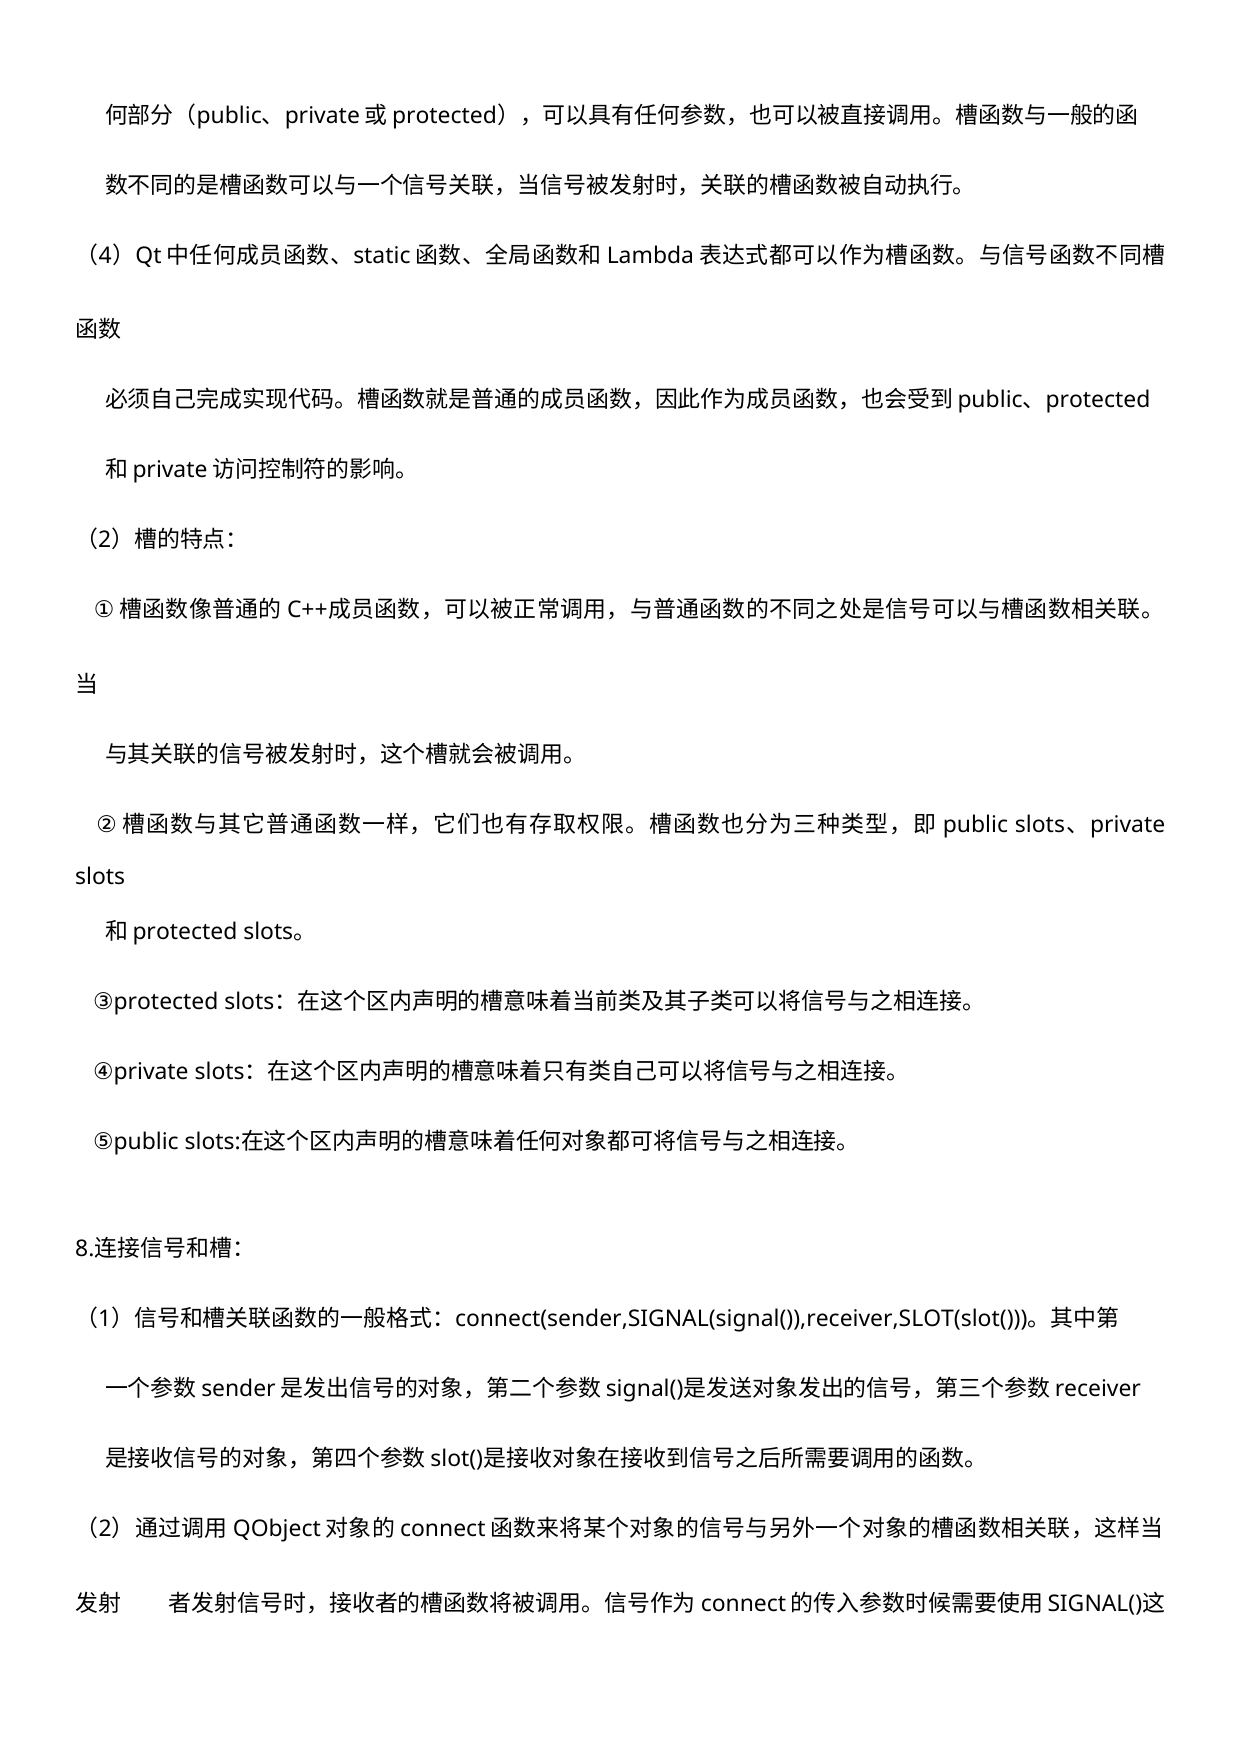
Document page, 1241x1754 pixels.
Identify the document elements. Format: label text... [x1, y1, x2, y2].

text ①槽函数像普通的C++成员函数，可以被正常调用，与普通函数的不同之处是信号可以与槽函数相关联。当 [75, 575, 1165, 715]
text 和protected slots。 [75, 897, 1165, 962]
text 8.连接信号和槽： [75, 1214, 1165, 1279]
text 一个参数sender是发出信号的对象，第二个参数signal()是发送对象发出的信号，第三个参数receiver [75, 1354, 1165, 1419]
text （4）Qt中任何成员函数、static函数、全局函数和Lambda表达式都可以作为槽函数。与信号函数不同槽函数 [75, 221, 1165, 360]
text 必须自己完成实现代码。槽函数就是普通的成员函数，因此作为成员函数，也会受到public、protected [75, 365, 1165, 430]
text （1）信号和槽关联函数的一般格式：connect(sender,SIGNAL(signal()),receiver,SLOT(slot()))。其中第 [75, 1284, 1165, 1349]
text ②槽函数与其它普通函数一样，它们也有存取权限。槽函数也分为三种类型，即public slots、private slots [75, 790, 1165, 892]
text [75, 1494, 1165, 1634]
text （2）槽的特点： [75, 505, 1165, 570]
text 是接收信号的对象，第四个参数slot()是接收对象在接收到信号之后所需要调用的函数。 [75, 1424, 1165, 1489]
text 和private访问控制符的影响。 [75, 435, 1165, 500]
text ④private slots：在这个区内声明的槽意味着只有类自己可以将信号与之相连接。 [75, 1037, 1165, 1102]
text 数不同的是槽函数可以与一个信号关联，当信号被发射时，关联的槽函数被自动执行。 [75, 151, 1165, 216]
text ③protected slots：在这个区内声明的槽意味着当前类及其子类可以将信号与之相连接。 [75, 967, 1165, 1032]
text ⑤public slots:在这个区内声明的槽意味着任何对象都可将信号与之相连接。 [75, 1107, 1165, 1172]
text 何部分（public、private或protected），可以具有任何参数，也可以被直接调用。槽函数与一般的函 [75, 81, 1165, 146]
text 与其关联的信号被发射时，这个槽就会被调用。 [75, 720, 1165, 785]
